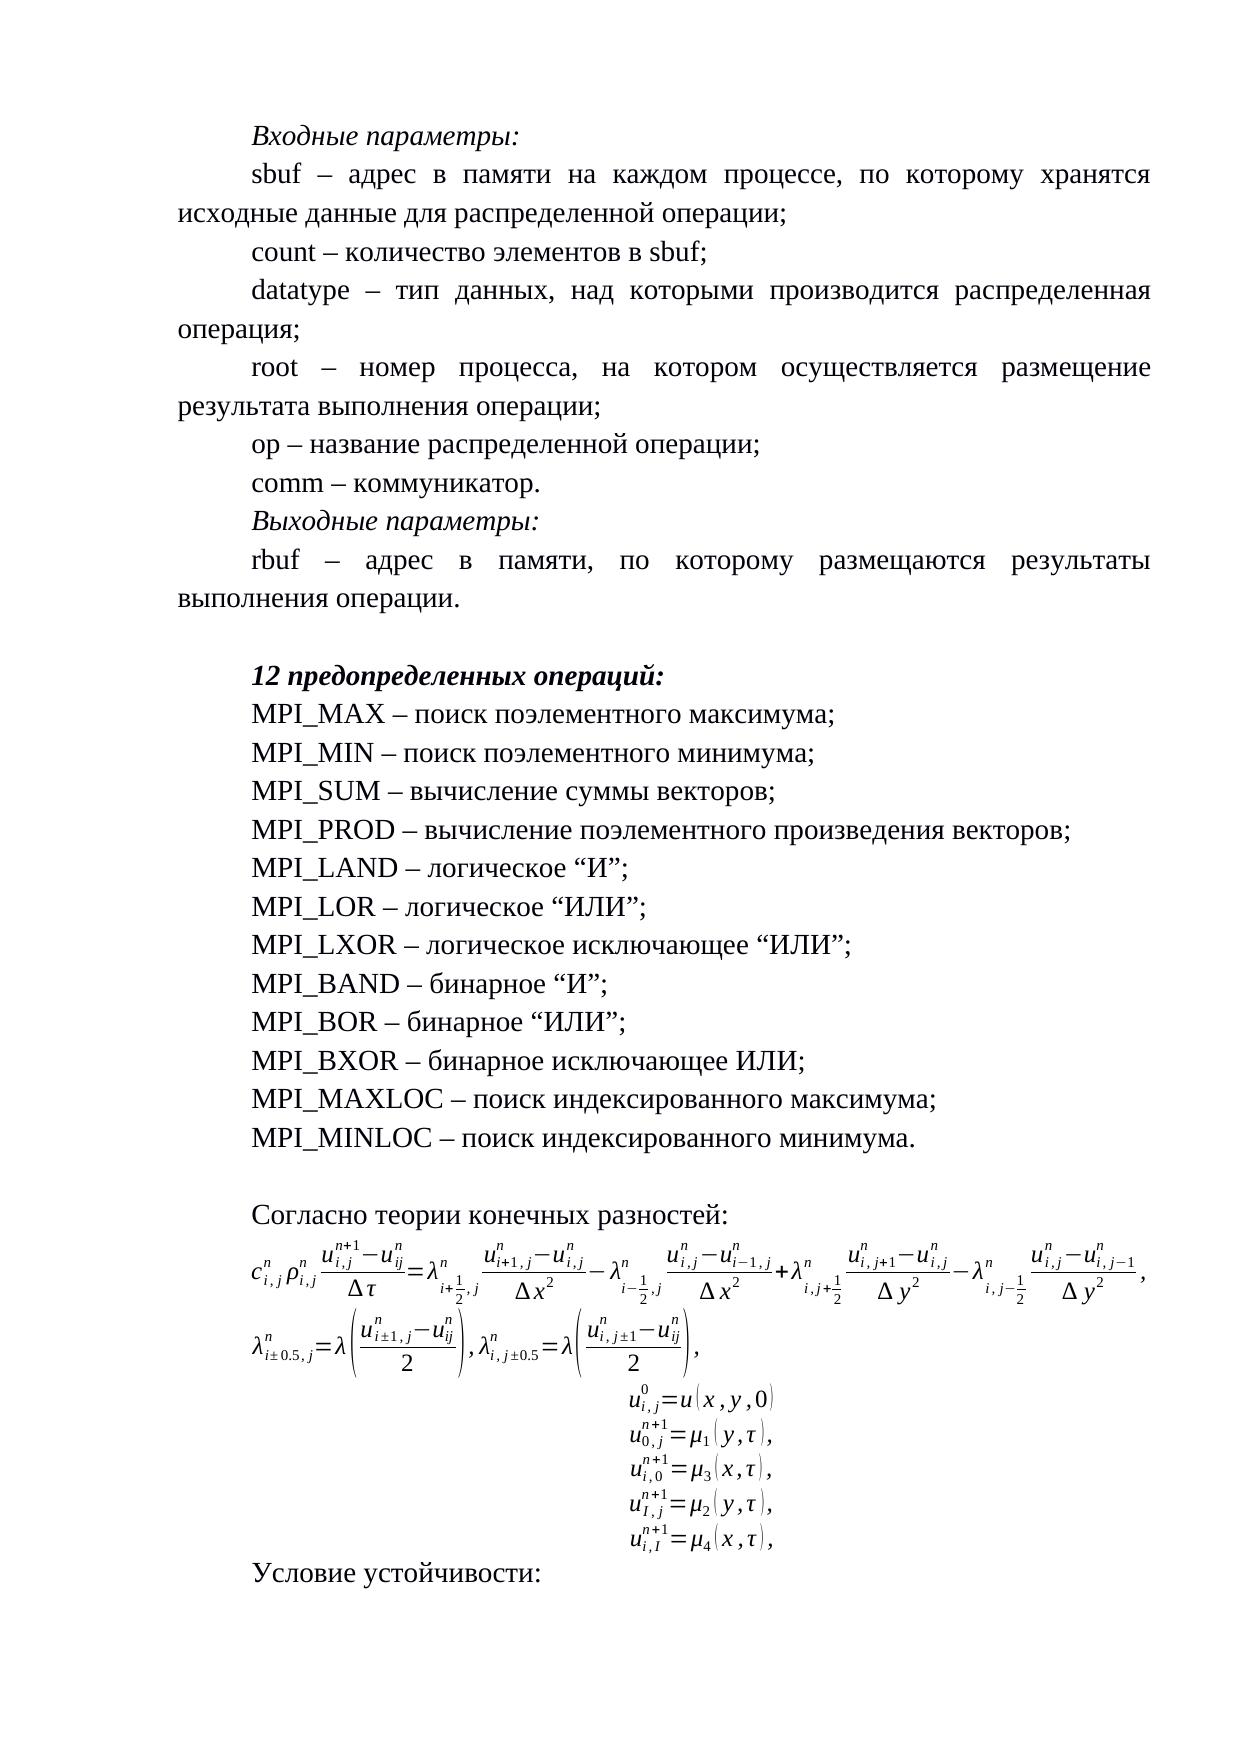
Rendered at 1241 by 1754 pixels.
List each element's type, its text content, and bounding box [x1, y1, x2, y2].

text Согласно теории конечных разностей: [177, 1197, 1152, 1231]
text MPI_BAND – бинарное “И”; [177, 966, 1152, 999]
list Входные параметры: [177, 118, 1152, 152]
text MPI_SUM – вычисление суммы векторов; [177, 773, 1152, 807]
list root – номер процесса, на котором осуществляется размещение результата выполнения операции; [177, 349, 1152, 421]
list count – количество элементов в sbuf; [177, 234, 1152, 267]
text MPI_MAXLOC – поиск индексированного максимума; [177, 1082, 1152, 1115]
text MPI_LOR – логическое “ИЛИ”; [177, 889, 1152, 922]
text Условие устойчивости: [177, 1555, 1152, 1588]
text MPI_LXOR – логическое исключающее “ИЛИ”; [177, 927, 1152, 961]
text MPI_LAND – логическое “И”; [177, 850, 1152, 884]
list sbuf – адрес в памяти на каждом процессе, по которому хранятся исходные данные для распределенной операции; [177, 157, 1152, 229]
text MPI_BOR – бинарное “ИЛИ”; [177, 1004, 1152, 1038]
text MPI_MAX – поиск поэлементного максимума; [177, 696, 1152, 730]
text MPI_MINLOC – поиск индексированного минимума. [177, 1120, 1152, 1154]
text 12 предопределенных операций: [177, 658, 1152, 691]
list comm – коммуникатор. [177, 465, 1152, 498]
list op – название распределенной операции; [177, 426, 1152, 460]
list Выходные параметры: [177, 503, 1152, 537]
text MPI_PROD – вычисление поэлементного произведения векторов; [177, 812, 1152, 845]
list rbuf – адрес в памяти, по которому размещаются результаты выполнения операции. [177, 542, 1152, 614]
text MPI_MIN – поиск поэлементного минимума; [177, 735, 1152, 768]
text MPI_BXOR – бинарное исключающее ИЛИ; [177, 1043, 1152, 1077]
list datatype – тип данных, над которыми производится распределенная операция; [177, 272, 1152, 344]
